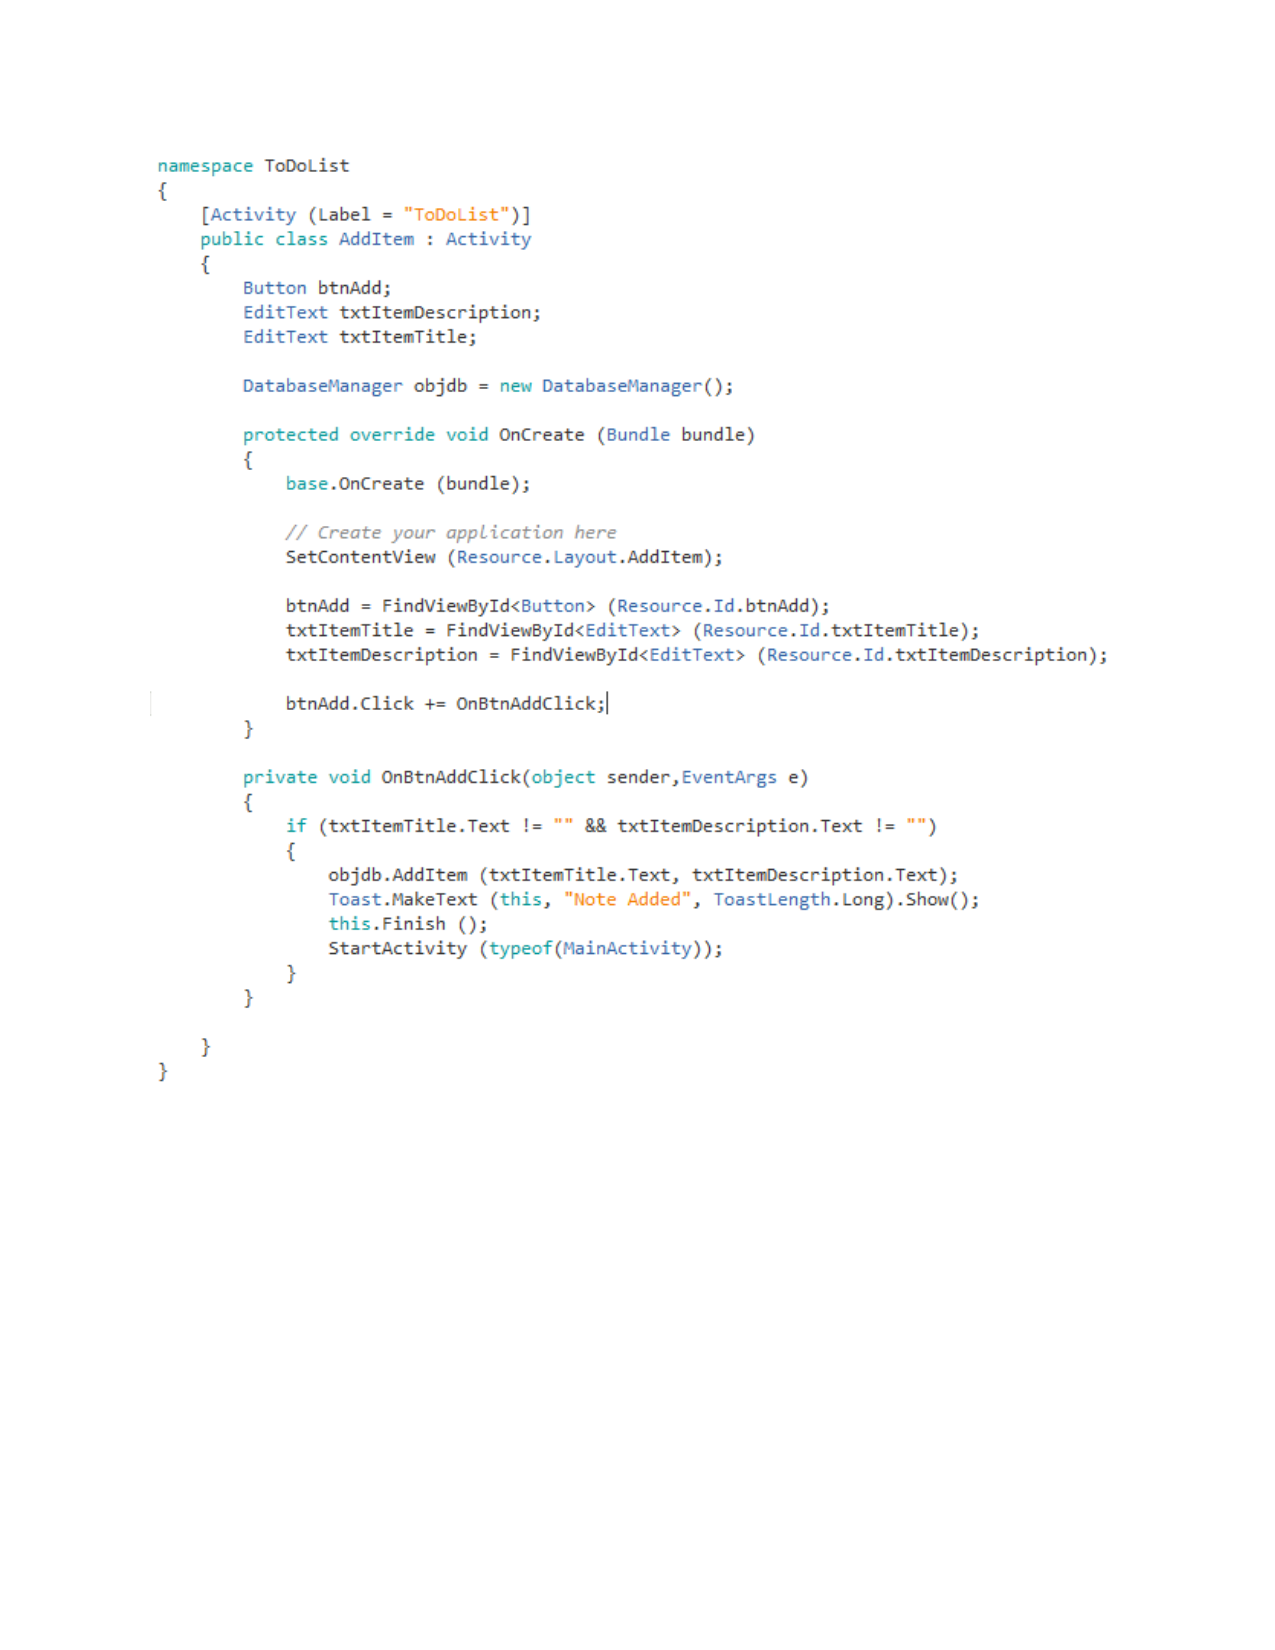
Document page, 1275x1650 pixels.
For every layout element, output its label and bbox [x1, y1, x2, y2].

picture [150, 150, 1125, 1086]
